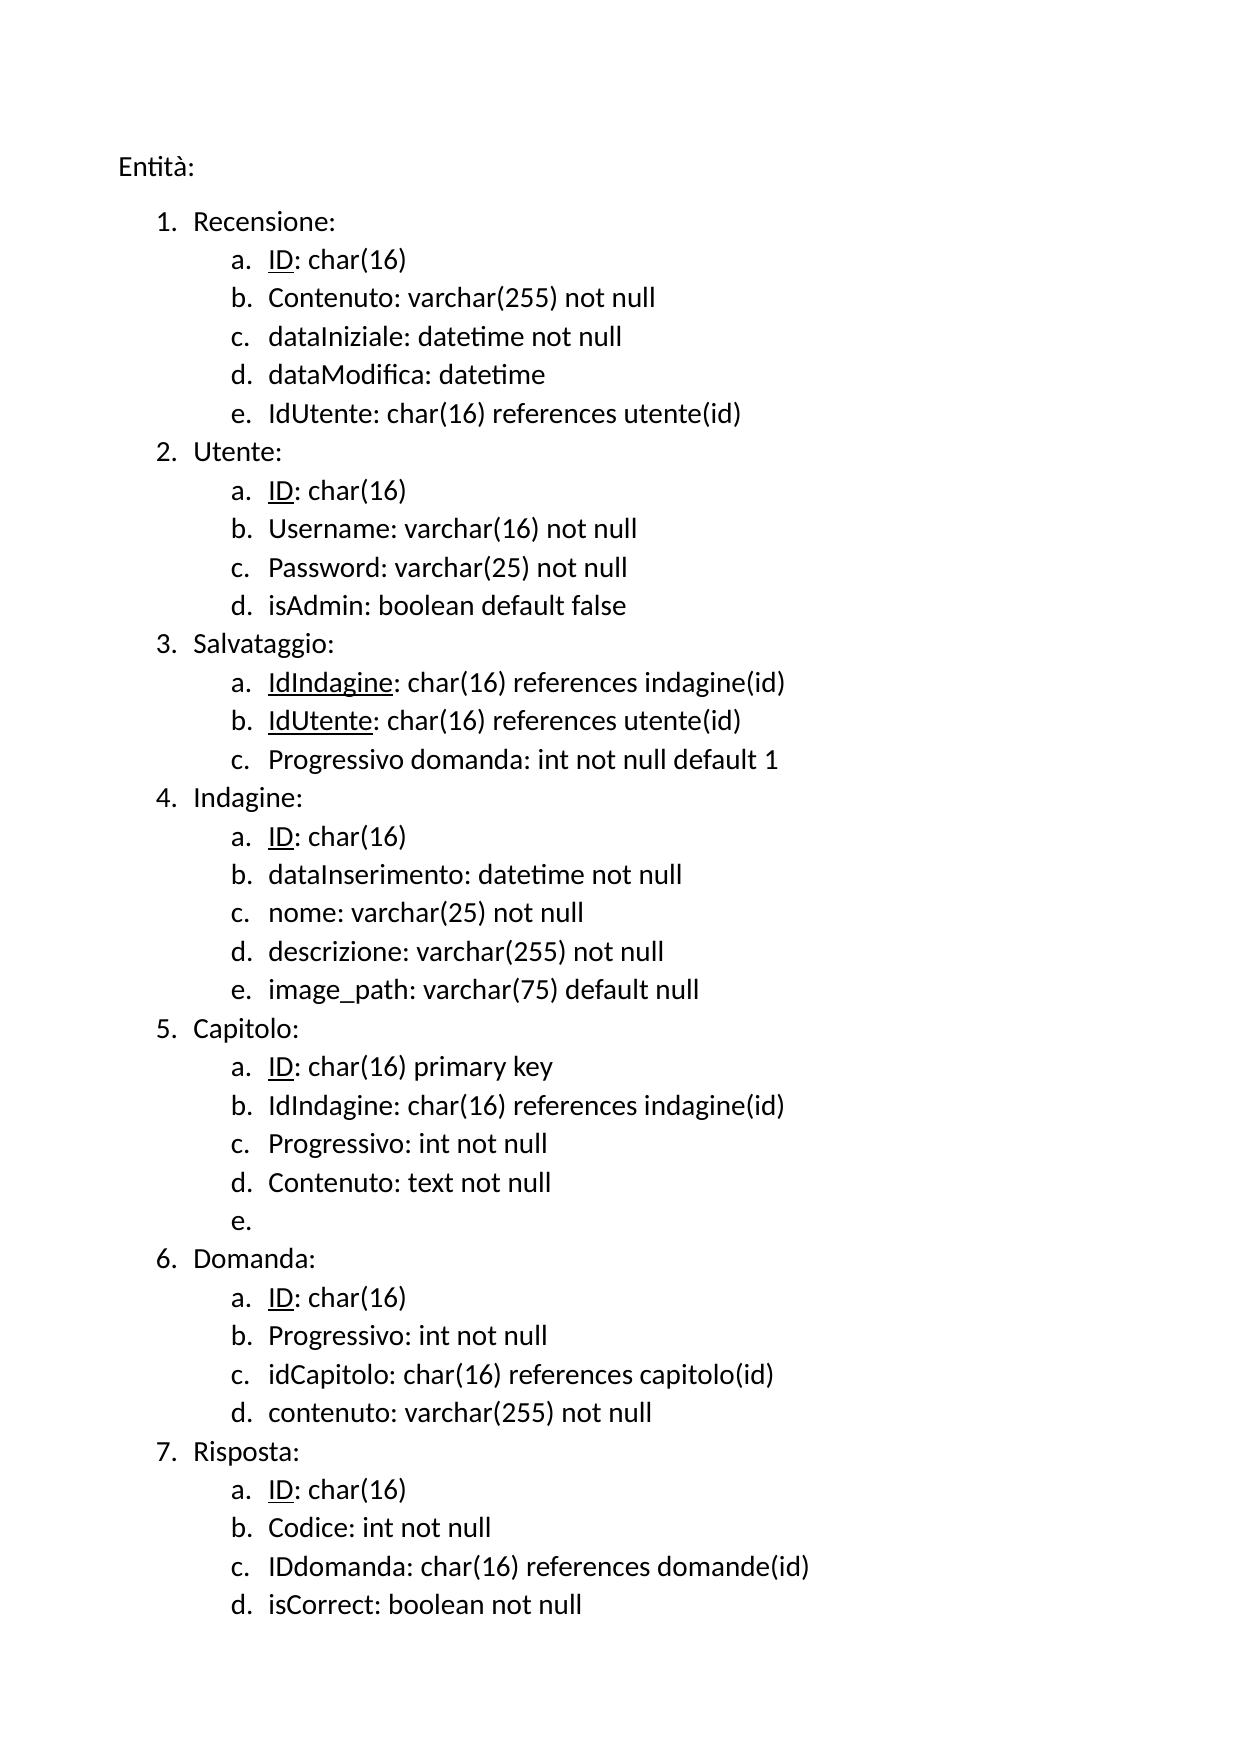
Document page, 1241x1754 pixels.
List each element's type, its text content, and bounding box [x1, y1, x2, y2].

list IdUtente: char(16) references utente(id) [231, 395, 1122, 431]
list ID: char(16) [231, 472, 1122, 507]
list Contenuto: text not null [231, 1164, 1122, 1199]
list Contenuto: varchar(255) not null [231, 279, 1122, 315]
list Progressivo: int not null [231, 1125, 1122, 1161]
list Utente: [156, 433, 1122, 469]
list ID: char(16) primary key [231, 1048, 1122, 1084]
list ID: char(16) [231, 818, 1122, 853]
list Progressivo: int not null [231, 1317, 1122, 1353]
list image_path: varchar(75) default null [231, 971, 1122, 1007]
list IdIndagine: char(16) references indagine(id) [231, 1087, 1122, 1122]
list dataModifica: datetime [231, 356, 1122, 392]
list Risposta: [156, 1433, 1122, 1468]
list IdIndagine: char(16) references indagine(id) [231, 664, 1122, 699]
list ID: char(16) [231, 241, 1122, 277]
list Domanda: [156, 1241, 1122, 1276]
list dataIniziale: datetime not null [231, 318, 1122, 354]
list nome: varchar(25) not null [231, 894, 1122, 930]
list dataInserimento: datetime not null [231, 856, 1122, 892]
list Username: varchar(16) not null [231, 510, 1122, 546]
list Codice: int not null [231, 1509, 1122, 1545]
list descrizione: varchar(255) not null [231, 933, 1122, 969]
list Progressivo domanda: int not null default 1 [231, 741, 1122, 776]
list contenuto: varchar(255) not null [231, 1394, 1122, 1430]
list ID: char(16) [231, 1471, 1122, 1507]
list Indagine: [156, 779, 1122, 815]
list Password: varchar(25) not null [231, 549, 1122, 584]
list Salvataggio: [156, 626, 1122, 661]
list Capitolo: [156, 1010, 1122, 1046]
list Recensione: [156, 203, 1122, 238]
list IDdomanda: char(16) references domande(id) [231, 1548, 1122, 1584]
list isAdmin: boolean default false [231, 587, 1122, 623]
text Entità: [118, 148, 1122, 183]
list isCorrect: boolean not null [231, 1586, 1122, 1622]
list ID: char(16) [231, 1279, 1122, 1314]
list IdUtente: char(16) references utente(id) [231, 702, 1122, 738]
list idCapitolo: char(16) references capitolo(id) [231, 1356, 1122, 1391]
